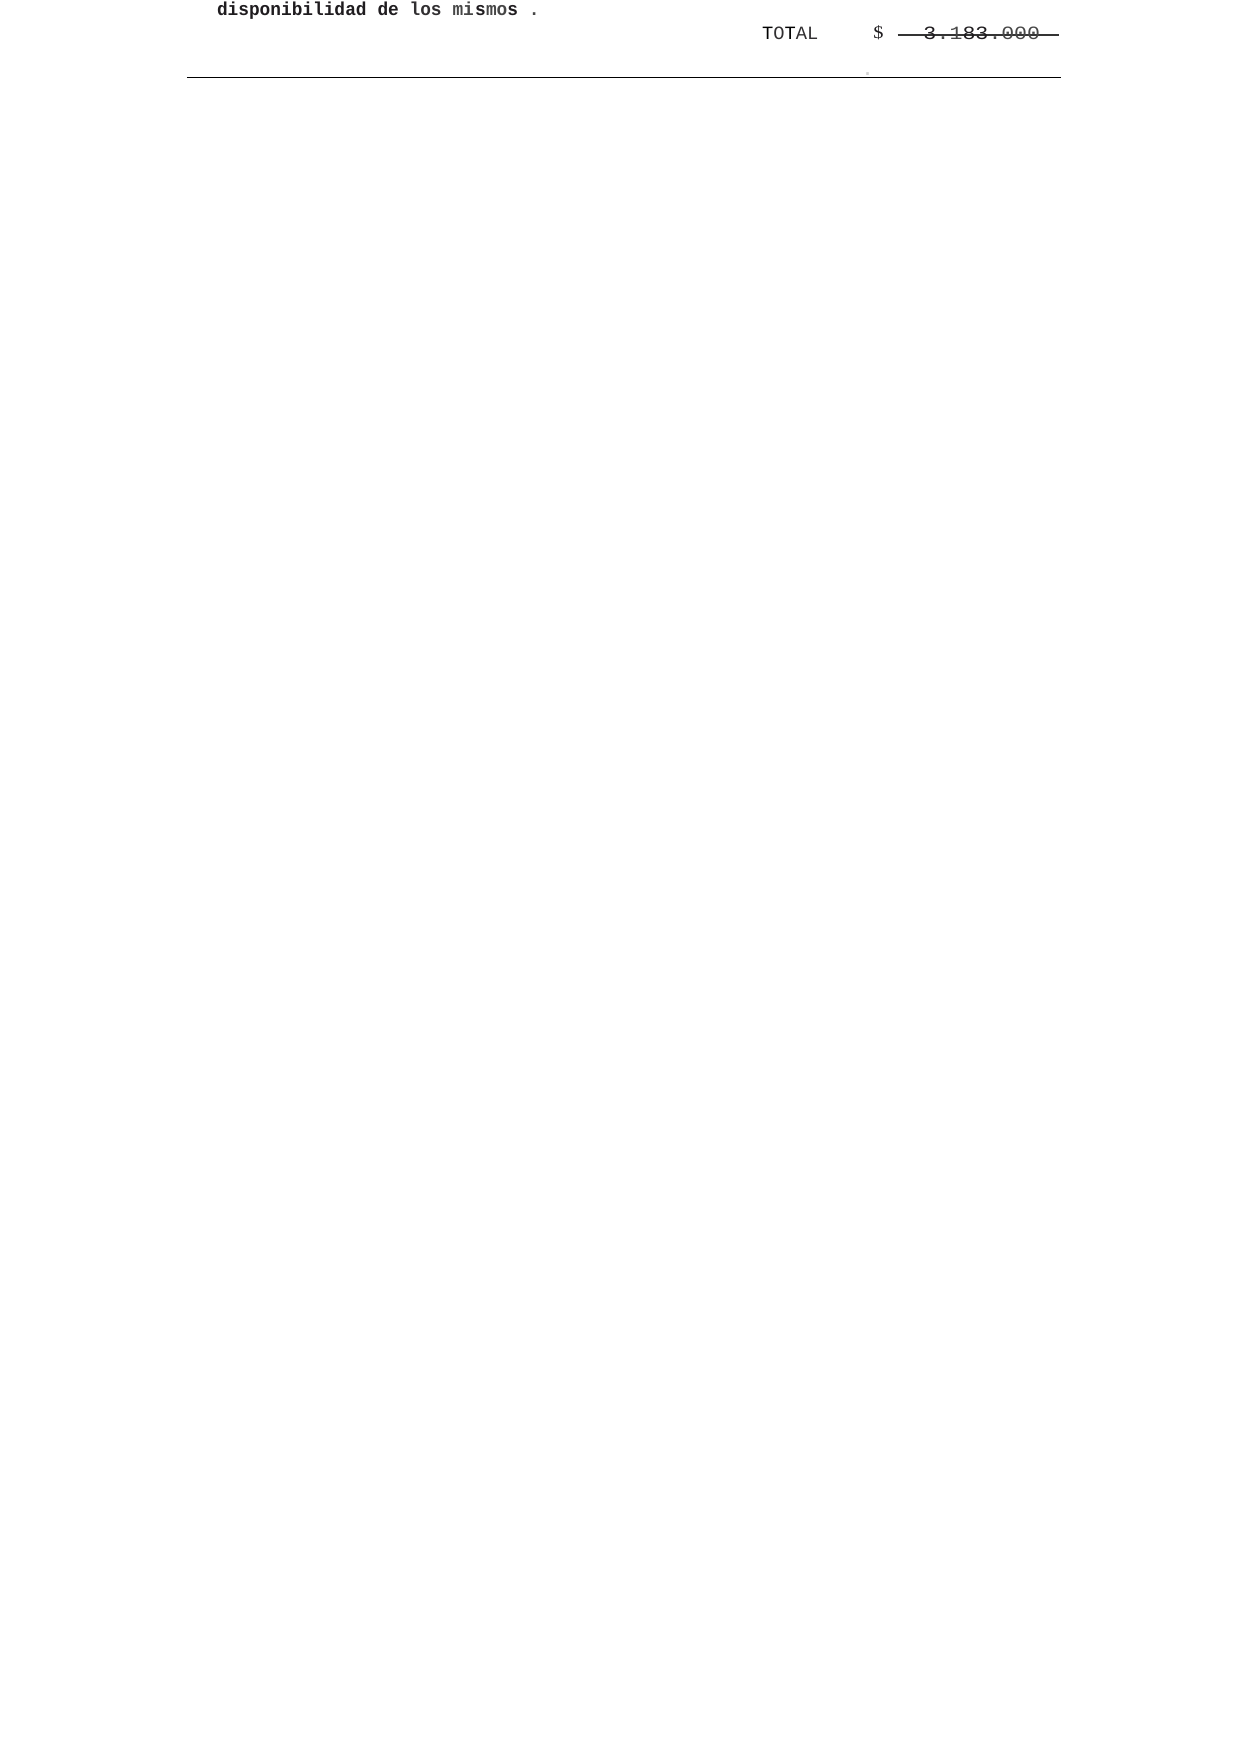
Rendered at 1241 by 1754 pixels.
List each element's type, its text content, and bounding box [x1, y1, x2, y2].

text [217, 0, 677, 21]
text TOTAL $ 3.183.000 [762, 22, 1071, 45]
text . [187, 50, 1071, 81]
